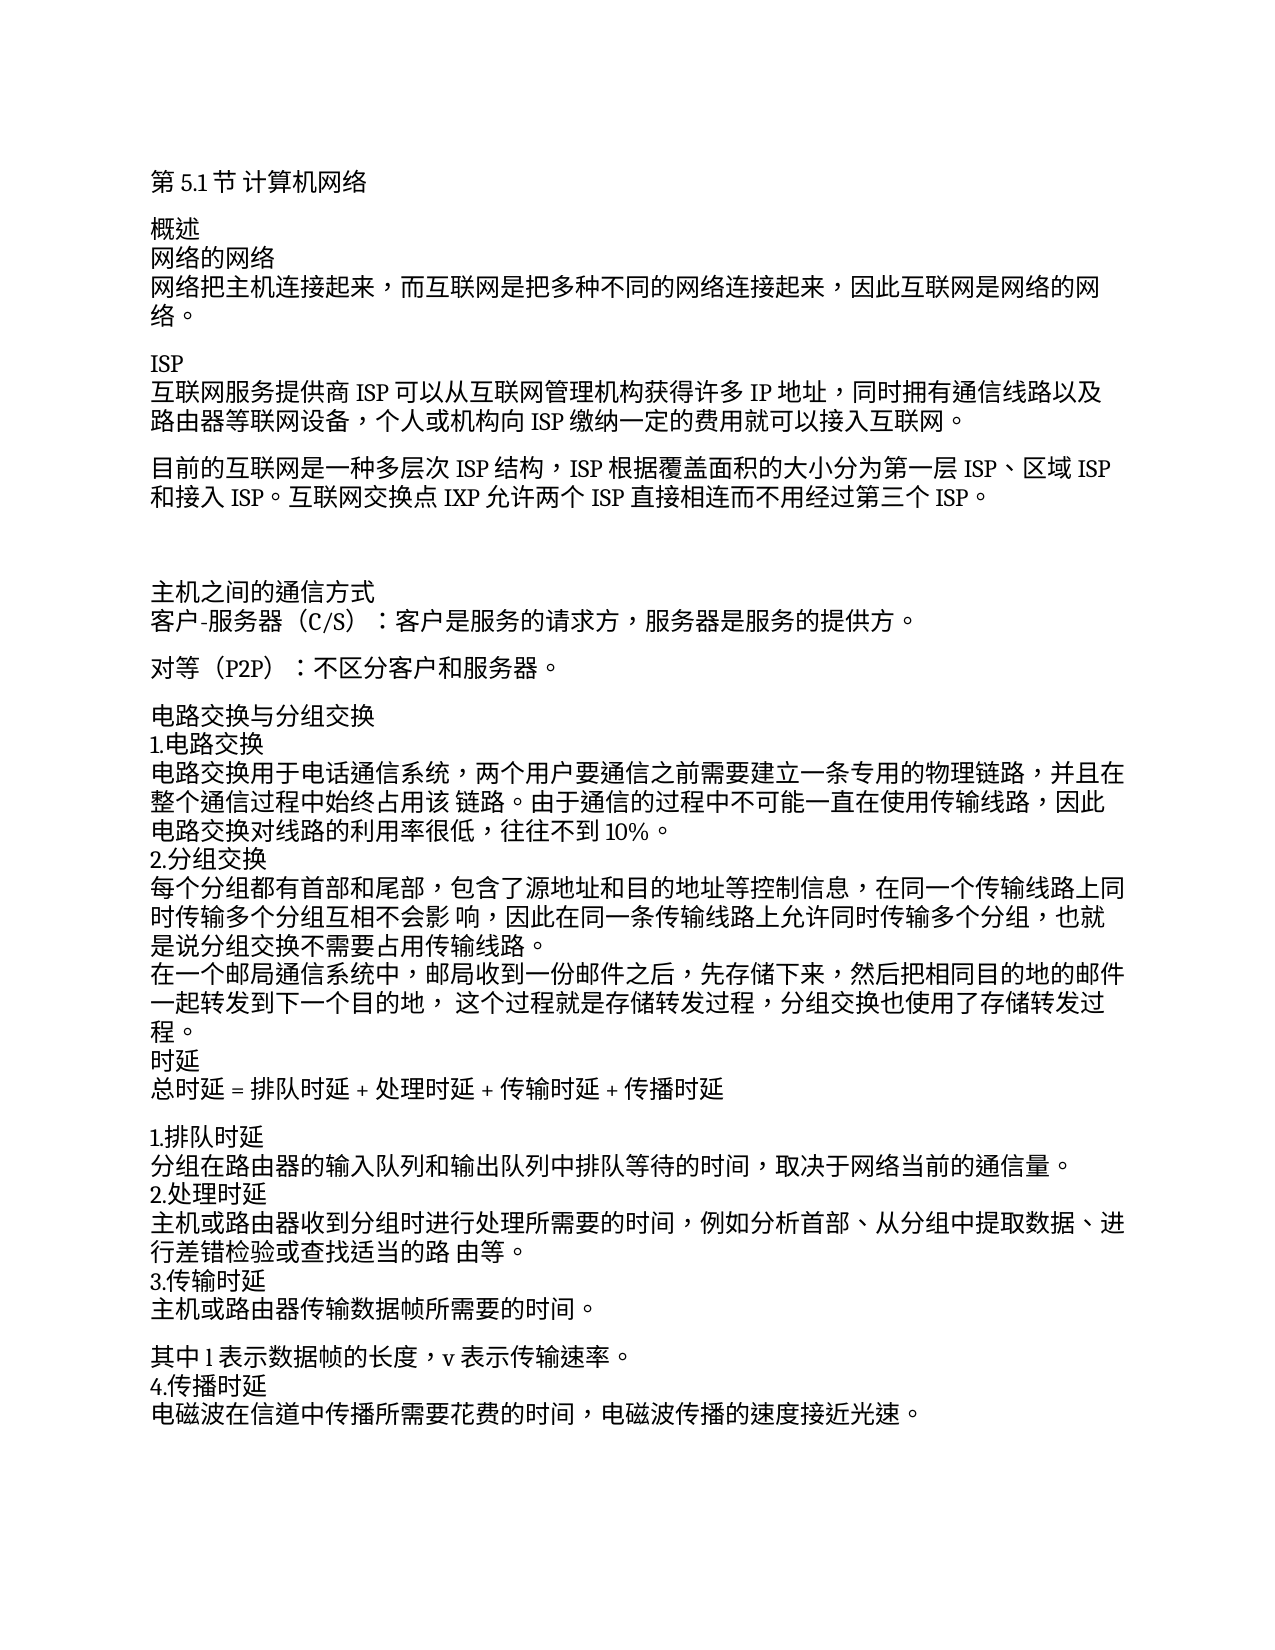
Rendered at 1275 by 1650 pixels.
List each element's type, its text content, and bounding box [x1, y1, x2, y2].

text 电路交换与分组交换 1.电路交换 电路交换用于电话通信系统，两个用户要通信之前需要建立一条专用的物理链路，并且在整个通信过程中始终占用该 链路。由于通信的过程中不可能一直在使用传输线路，因此电路交换对线路的利用率很低，往往不到 10%。 2.分组交换 每个分组都有首部和尾部，包含了源地址和目的地址等控制信息，在同一个传输线路上同时传输多个分组互相不会影 响，因此在同一条传输线路上允许同时传输多个分组，也就是说分组交换不需要占用传输线路。 在一个邮局通信系统中，邮局收到一份邮件之后，先存储下来，然后把相同目的地的邮件一起转发到下一个目的地， 这个过程就是存储转发过程，分组交换也使用了存储转发过程。 时延 总时延 = 排队时延 + 处理时延 + 传输时延 + 传播时延 [150, 702, 1125, 1105]
text 概述 网络的网络 网络把主机连接起来，而互联网是把多种不同的网络连接起来，因此互联网是网络的网络。 [150, 216, 1125, 331]
text 对等（P2P）：不区分客户和服务器。 [150, 655, 1125, 684]
text ISP 互联网服务提供商 ISP 可以从互联网管理机构获得许多 IP 地址，同时拥有通信线路以及路由器等联网设备，个人或机构向 ISP 缴纳一定的费用就可以接入互联网。 [150, 350, 1125, 436]
text 主机之间的通信方式 客户-服务器（C/S）：客户是服务的请求方，服务器是服务的提供方。 [150, 579, 1125, 636]
text 目前的互联网是一种多层次 ISP 结构，ISP 根据覆盖面积的大小分为第一层 ISP、区域 ISP 和接入 ISP。互联网交换点IXP 允许两个 ISP 直接相连而不用经过第三个 ISP。 [150, 455, 1125, 512]
text 其中 l 表示数据帧的长度，v 表示传输速率。 4.传播时延 电磁波在信道中传播所需要花费的时间，电磁波传播的速度接近光速。 [150, 1344, 1125, 1430]
text 1.排队时延 分组在路由器的输入队列和输出队列中排队等待的时间，取决于网络当前的通信量。 2.处理时延 主机或路由器收到分组时进行处理所需要的时间，例如分析首部、从分组中提取数据、进行差错检验或查找适当的路 由等。 3.传输时延 主机或路由器传输数据帧所需要的时间。 [150, 1124, 1125, 1325]
text 第 5.1 节 计算机网络 [150, 169, 1125, 197]
